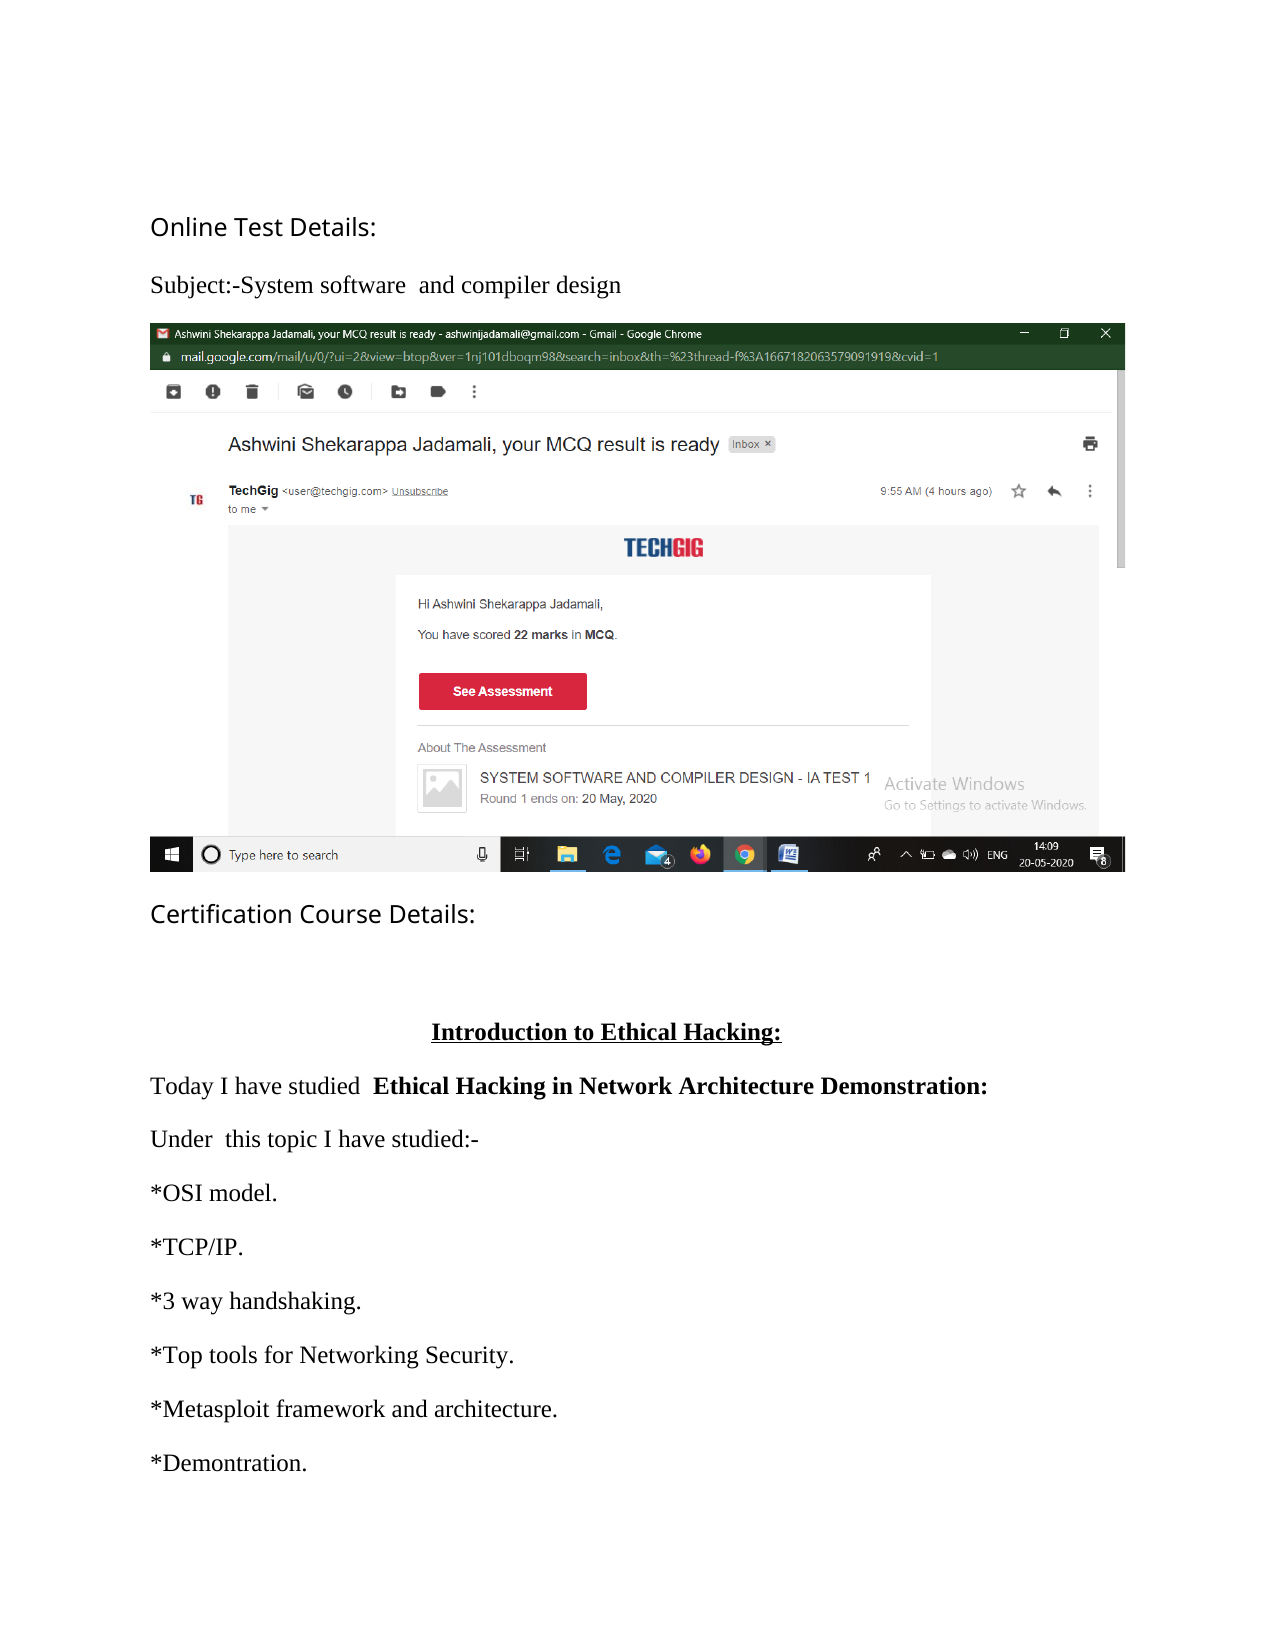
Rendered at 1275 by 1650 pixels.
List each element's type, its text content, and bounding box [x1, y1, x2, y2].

text Online Test Details: [150, 210, 1125, 244]
text Certification Course Details: [150, 897, 1125, 931]
text Introduction to Ethical Hacking: [150, 1017, 1125, 1046]
text *Metasploit framework and architecture. [150, 1394, 1125, 1423]
text *OSI model. [150, 1178, 1125, 1207]
picture [150, 323, 1125, 872]
text Under this topic I have studied:- [150, 1124, 1125, 1153]
text *TCP/IP. [150, 1232, 1125, 1261]
text Today I have studied Ethical Hacking in Network Architecture Demonstration: [150, 1071, 1125, 1099]
text *Demontration. [150, 1448, 1125, 1476]
text Subject:-System software and compiler design [150, 270, 1125, 299]
text *3 way handshaking. [150, 1286, 1125, 1315]
text *Top tools for Networking Security. [150, 1340, 1125, 1369]
